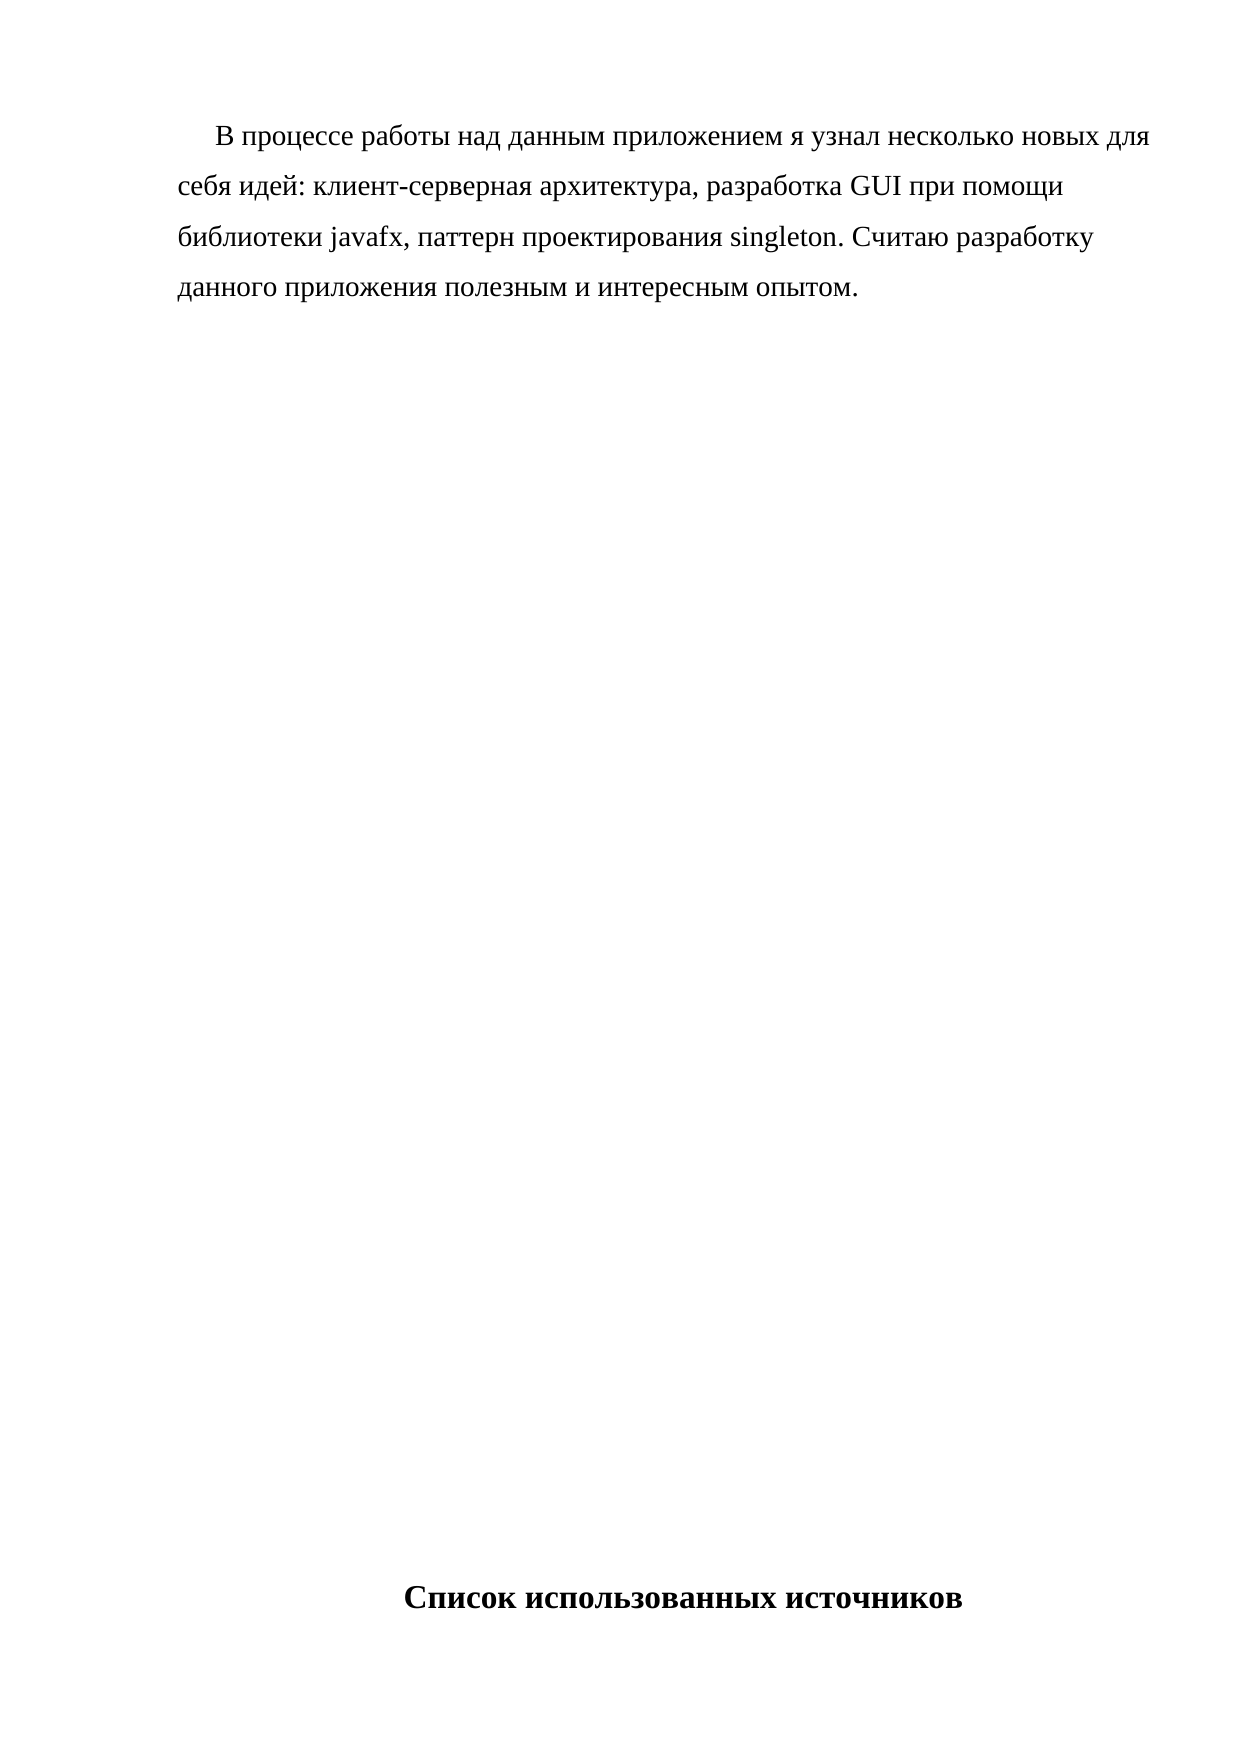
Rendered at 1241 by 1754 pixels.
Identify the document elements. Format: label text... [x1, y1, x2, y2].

text В процессе работы над данным приложением я узнал несколько новых для себя идей: клиент-серверная архитектура, разработка GUI при помощи библиотеки javafx, паттерн проектирования singleton. Считаю разработку данного приложения полезным и интересным опытом. [177, 118, 1152, 303]
text Список использованных источников [177, 1577, 1152, 1616]
